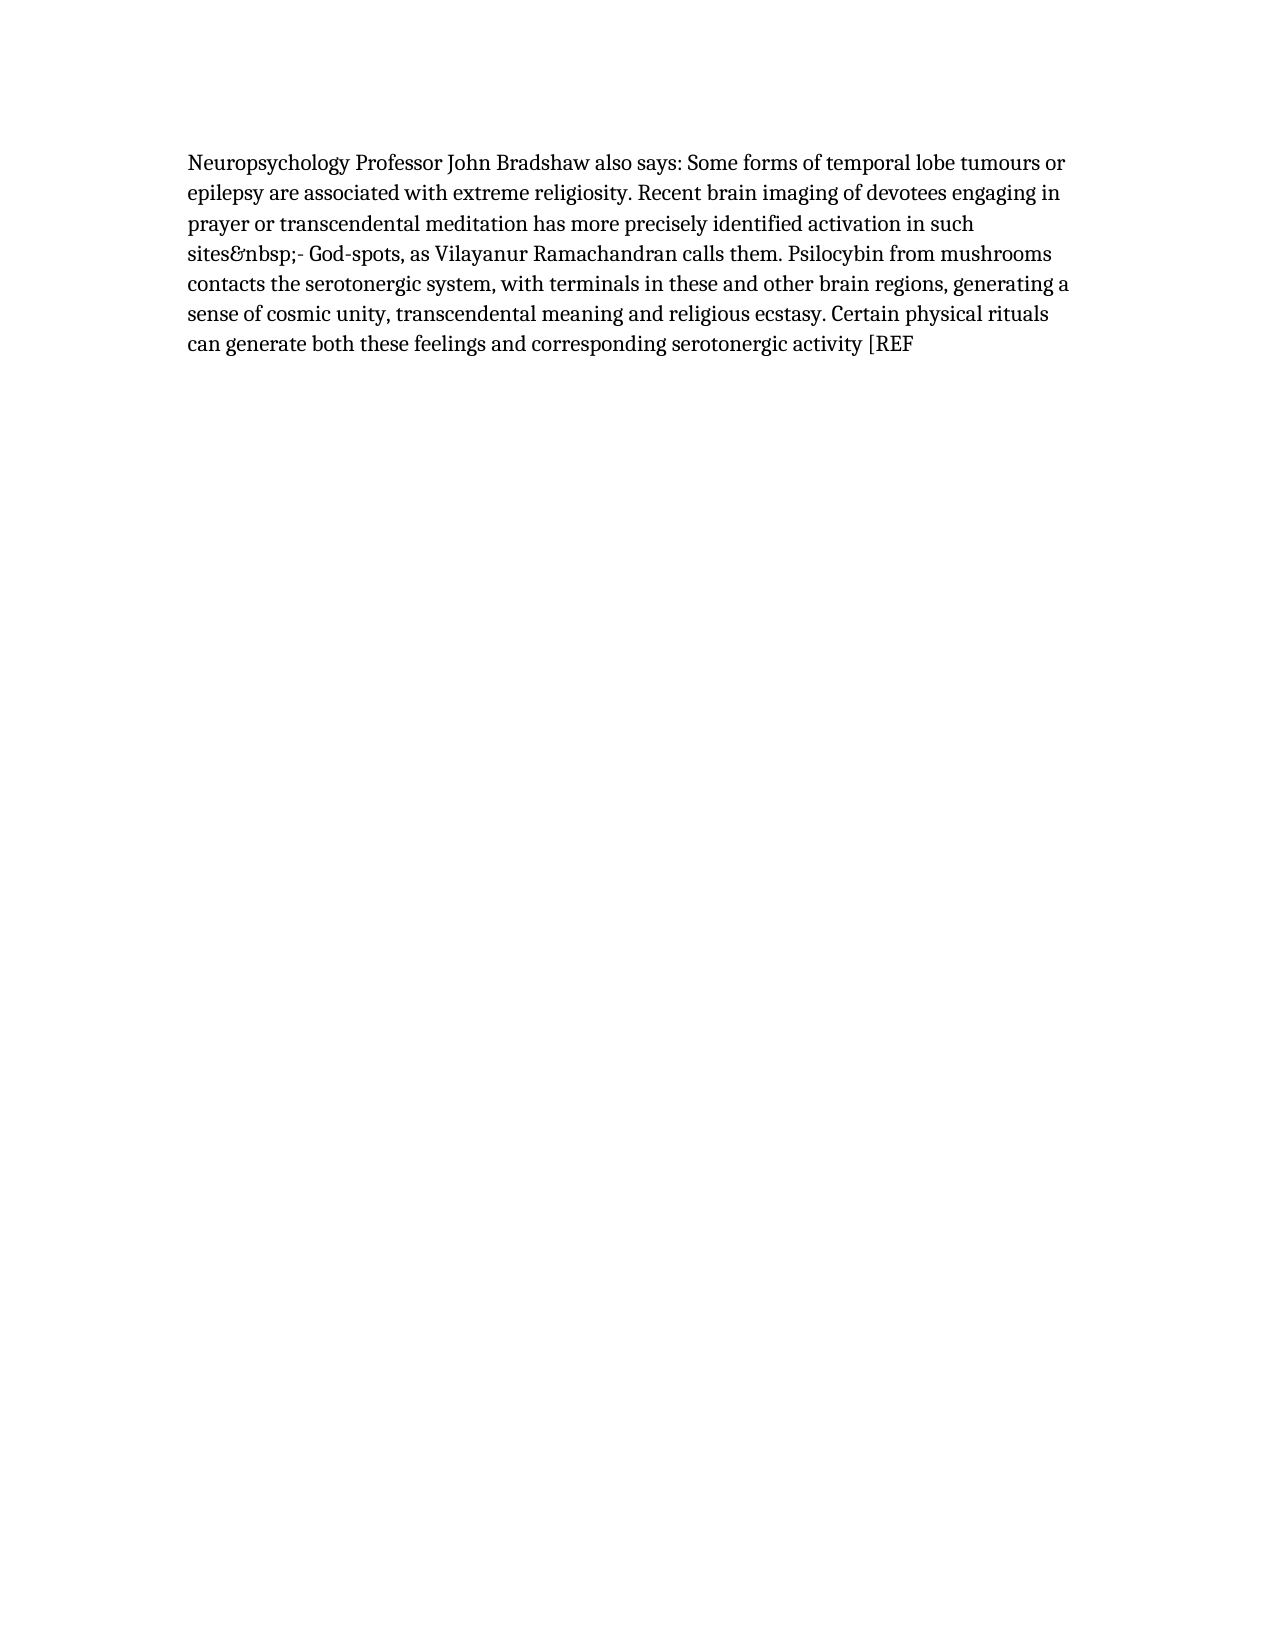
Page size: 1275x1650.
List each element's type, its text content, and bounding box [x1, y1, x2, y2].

text Neuropsychology Professor John Bradshaw also says: Some forms of temporal lobe tumours or epilepsy are associated with extreme religiosity. Recent brain imaging of devotees engaging in prayer or transcendental meditation has more precisely identified activation in such sites&nbsp;- God-spots, as Vilayanur Ramachandran calls them. Psilocybin from mushrooms contacts the serotonergic system, with terminals in these and other brain regions, generating a sense of cosmic unity, transcendental meaning and religious ecstasy. Certain physical rituals can generate both these feelings and corresponding serotonergic activity [REF [187, 150, 1087, 358]
